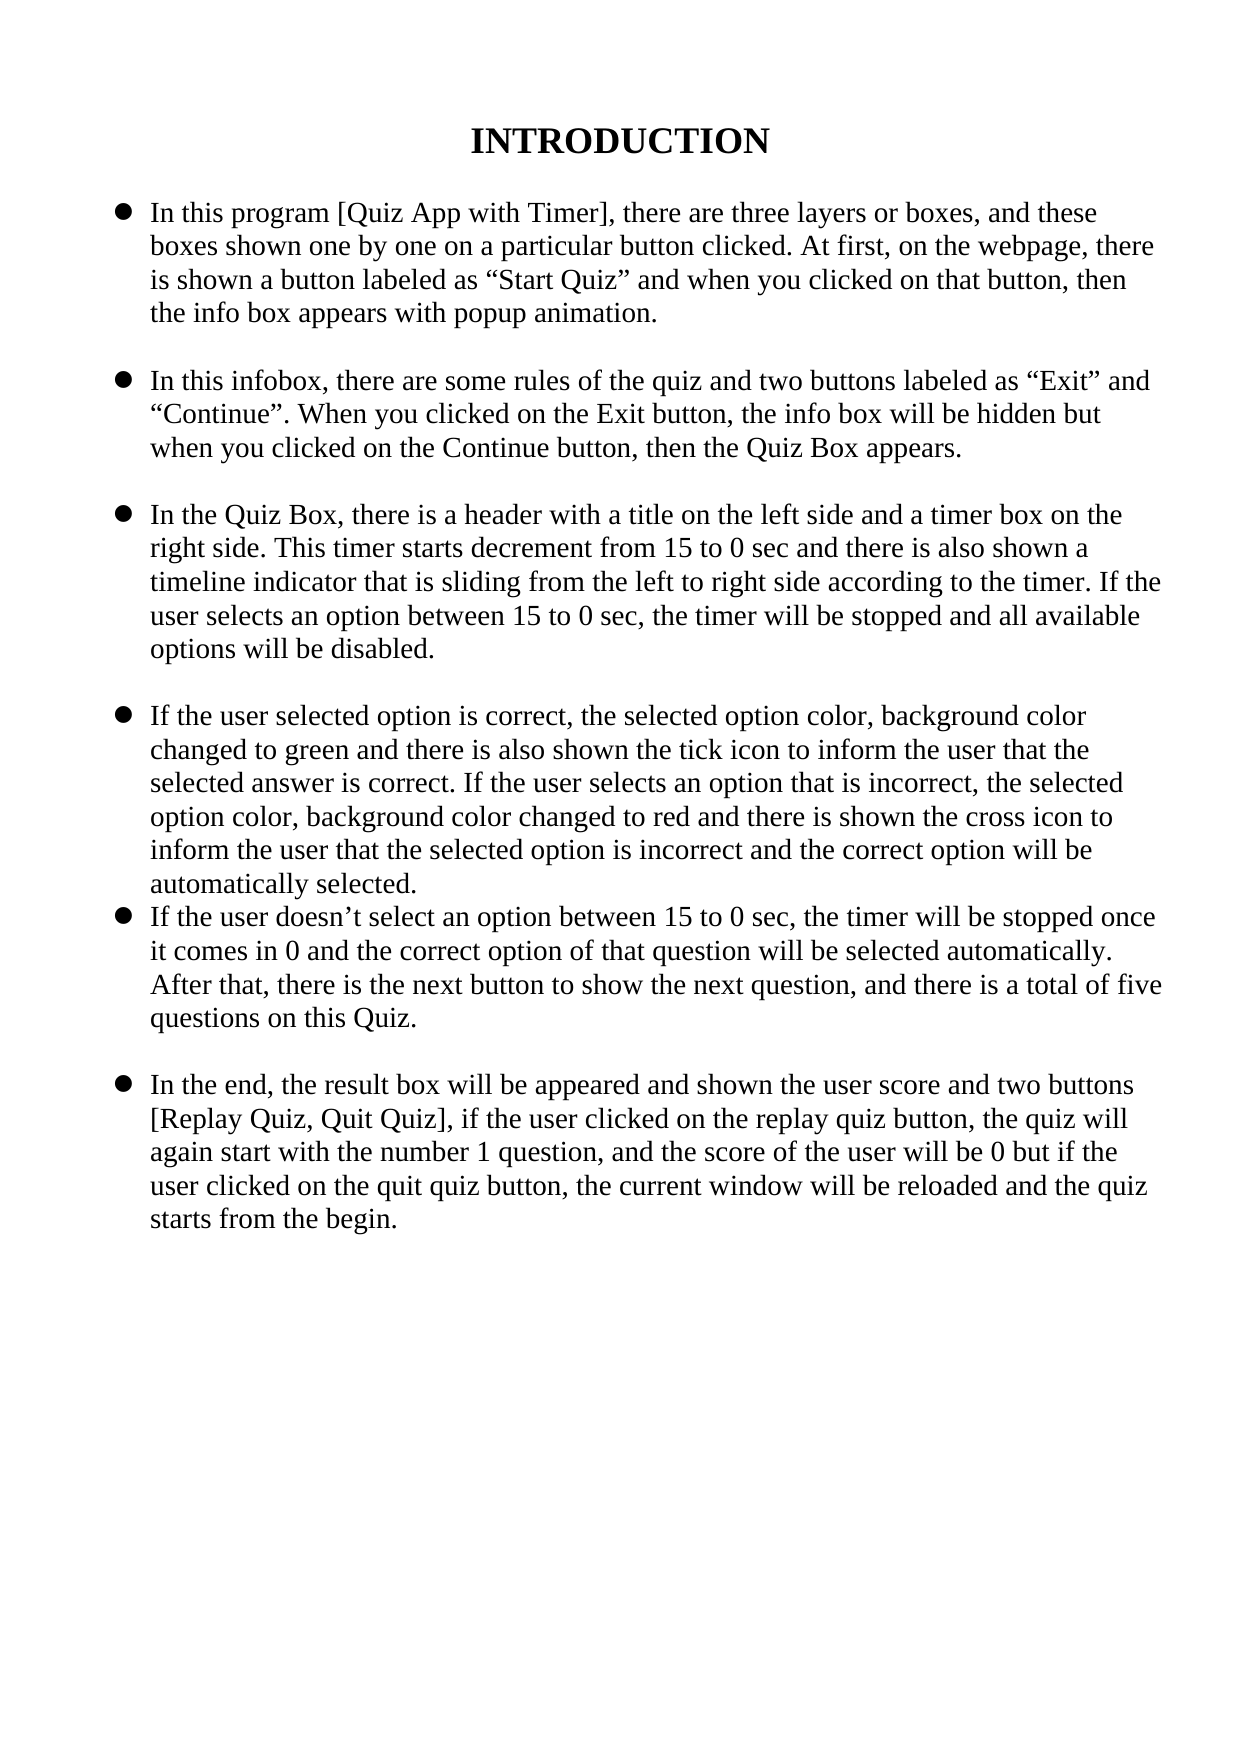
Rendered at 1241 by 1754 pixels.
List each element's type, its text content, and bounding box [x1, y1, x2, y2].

list In this program [Quiz App with Timer], there are three layers or boxes, and these boxes shown one by one on a particular button clicked. At first, on the webpage, there is shown a button labeled as “Start Quiz” and when you clicked on that button, then the info box appears with popup animation. [112, 195, 1165, 329]
list In the end, the result box will be appeared and shown the user score and two buttons [Replay Quiz, Quit Quiz], if the user clicked on the replay quiz button, the quiz will again start with the number 1 question, and the score of the user will be 0 but if the user clicked on the quit quiz button, the current window will be reloaded and the quiz starts from the begin. [112, 1067, 1165, 1235]
list In this infobox, there are some rules of the quiz and two buttons labeled as “Exit” and “Continue”. When you clicked on the Exit button, the info box will be hidden but when you clicked on the Continue button, then the Quiz Box appears. [112, 363, 1165, 463]
list If the user selected option is correct, the selected option color, background color changed to green and there is also shown the tick icon to inform the user that the selected answer is correct. If the user selects an option that is incorrect, the selected option color, background color changed to red and there is shown the cross icon to inform the user that the selected option is incorrect and the correct option will be automatically selected. [112, 698, 1165, 899]
list In the Quiz Box, there is a header with a title on the left side and a timer box on the right side. This timer starts decrement from 15 to 0 sec and there is also shown a timeline indicator that is sliding from the left to right side according to the timer. If the user selects an option between 15 to 0 sec, the timer will be stopped and all available options will be disabled. [112, 497, 1165, 665]
text INTRODUCTION [75, 118, 1165, 161]
list If the user doesn’t select an option between 15 to 0 sec, the timer will be stopped once it comes in 0 and the correct option of that question will be selected automatically. After that, there is the next button to show the next question, and there is a total of five questions on this Quiz. [112, 899, 1165, 1034]
